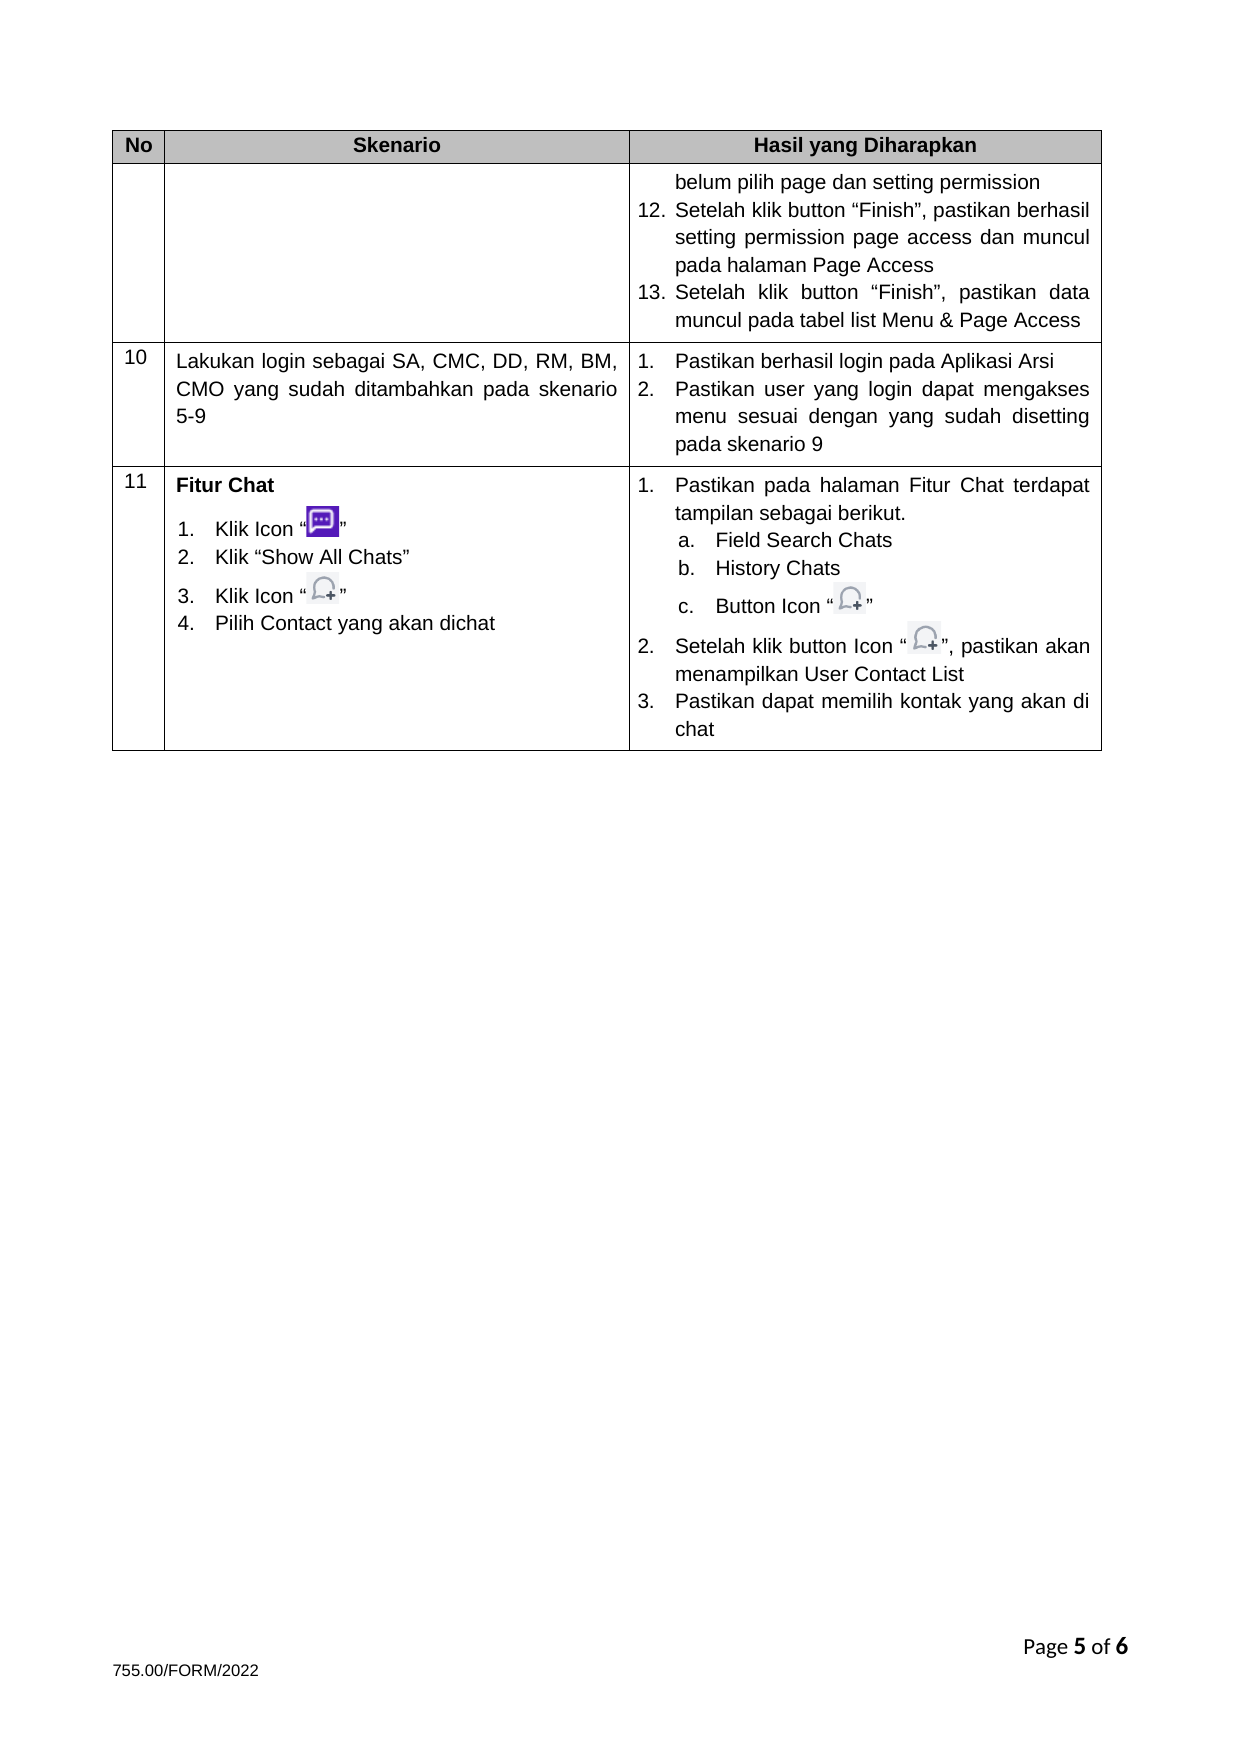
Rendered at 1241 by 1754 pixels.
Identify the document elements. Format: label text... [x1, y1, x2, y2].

table_cell Fitur Chat Klik Icon “” Klik “Show All Chats” Klik Icon “” Pilih Contact yang akan dichat [165, 467, 629, 750]
table_cell Lakukan login sebagai SA, CMC, DD, RM, BM, CMO yang sudah ditambahkan pada skenario 5-9 [165, 343, 629, 466]
table_cell Pastikan berhasil login pada Aplikasi Arsi Pastikan user yang login dapat mengakses menu sesuai dengan yang sudah disetting pada skenario 9 [630, 343, 1101, 466]
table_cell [165, 164, 629, 342]
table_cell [630, 164, 1101, 342]
table_cell 9 [113, 164, 164, 342]
table_cell Pastikan pada halaman Fitur Chat terdapat tampilan sebagai berikut. Field Search Chats History Chats Button Icon “” Setelah klik button Icon “”, pastikan akan menampilkan User Contact List Pastikan dapat memilih kontak yang akan di chat [630, 467, 1101, 750]
table_header No [113, 131, 164, 163]
picture [306, 506, 340, 537]
picture [833, 582, 866, 614]
table_header Skenario [165, 131, 629, 163]
table_cell 10 [113, 343, 164, 466]
table_cell 11 [113, 467, 164, 750]
picture [306, 572, 340, 604]
picture [907, 621, 942, 654]
table_header Hasil yang Diharapkan [630, 131, 1101, 163]
